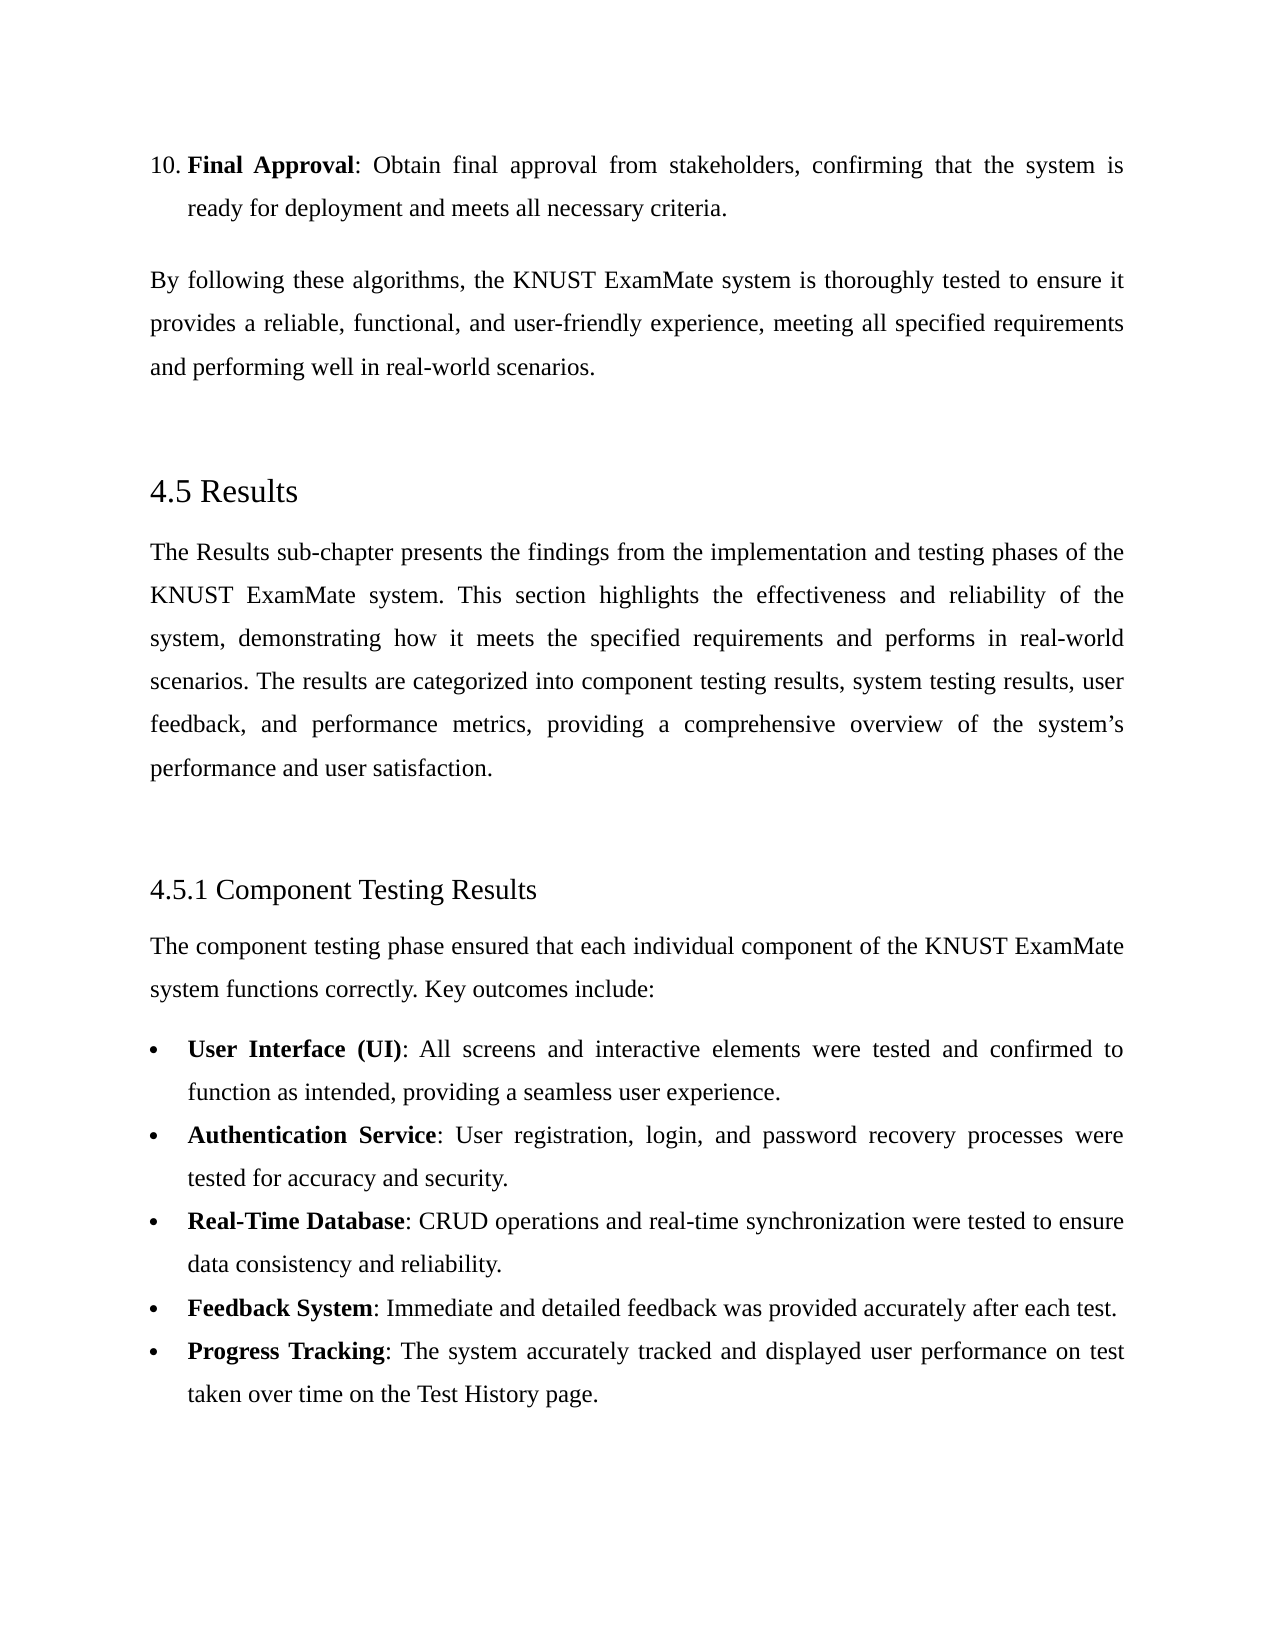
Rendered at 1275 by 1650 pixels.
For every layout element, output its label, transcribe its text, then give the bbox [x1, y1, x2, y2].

list Authentication Service: User registration, login, and password recovery processes were tested for accuracy and security. [150, 1120, 1125, 1192]
subtitle 4.5.1 Component Testing Results [150, 872, 1125, 906]
subtitle 4.5 Results [150, 471, 1125, 509]
list Progress Tracking: The system accurately tracked and displayed user performance on test taken over time on the Test History page. [150, 1336, 1125, 1408]
list Real-Time Database: CRUD operations and real-time synchronization were tested to ensure data consistency and reliability. [150, 1206, 1125, 1278]
text The component testing phase ensured that each individual component of the KNUST ExamMate system functions correctly. Key outcomes include: [150, 931, 1125, 1003]
text The Results sub-chapter presents the findings from the implementation and testing phases of the KNUST ExamMate system. This section highlights the effectiveness and reliability of the system, demonstrating how it meets the specified requirements and performs in real-world scenarios. The results are categorized into component testing results, system testing results, user feedback, and performance metrics, providing a comprehensive overview of the system’s performance and user satisfaction. [150, 537, 1125, 781]
list Feedback System: Immediate and detailed feedback was provided accurately after each test. [150, 1293, 1125, 1321]
text By following these algorithms, the KNUST ExamMate system is thoroughly tested to ensure it provides a reliable, functional, and user-friendly experience, meeting all specified requirements and performing well in real-world scenarios. [150, 265, 1125, 380]
list User Interface (UI): All screens and interactive elements were tested and confirmed to function as intended, providing a seamless user experience. [150, 1034, 1125, 1106]
list Final Approval: Obtain final approval from stakeholders, confirming that the system is ready for deployment and meets all necessary criteria. [150, 150, 1125, 222]
